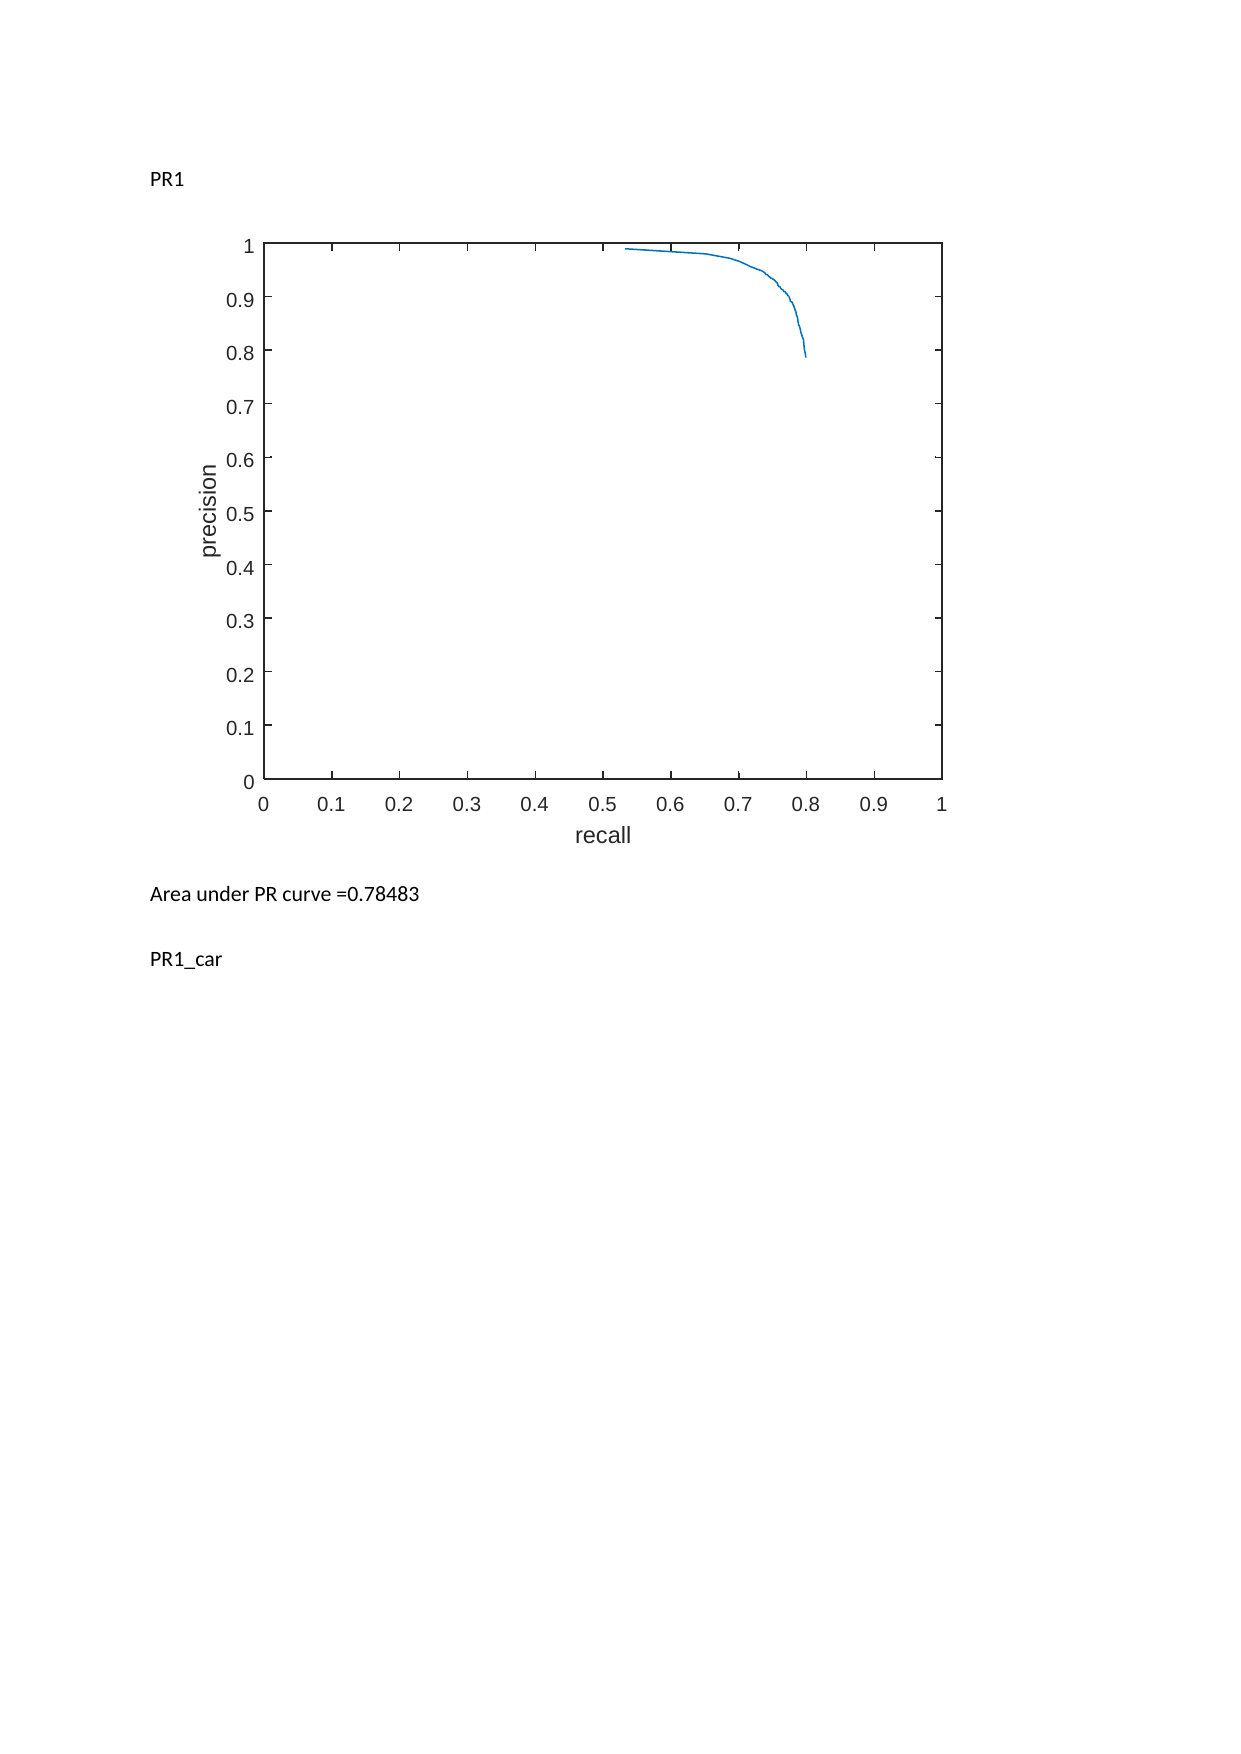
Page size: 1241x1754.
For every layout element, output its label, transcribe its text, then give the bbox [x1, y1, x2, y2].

text PR1_car [150, 942, 1090, 974]
text PR1 [150, 162, 1090, 194]
text Area under PR curve =0.78483 [150, 877, 1090, 909]
